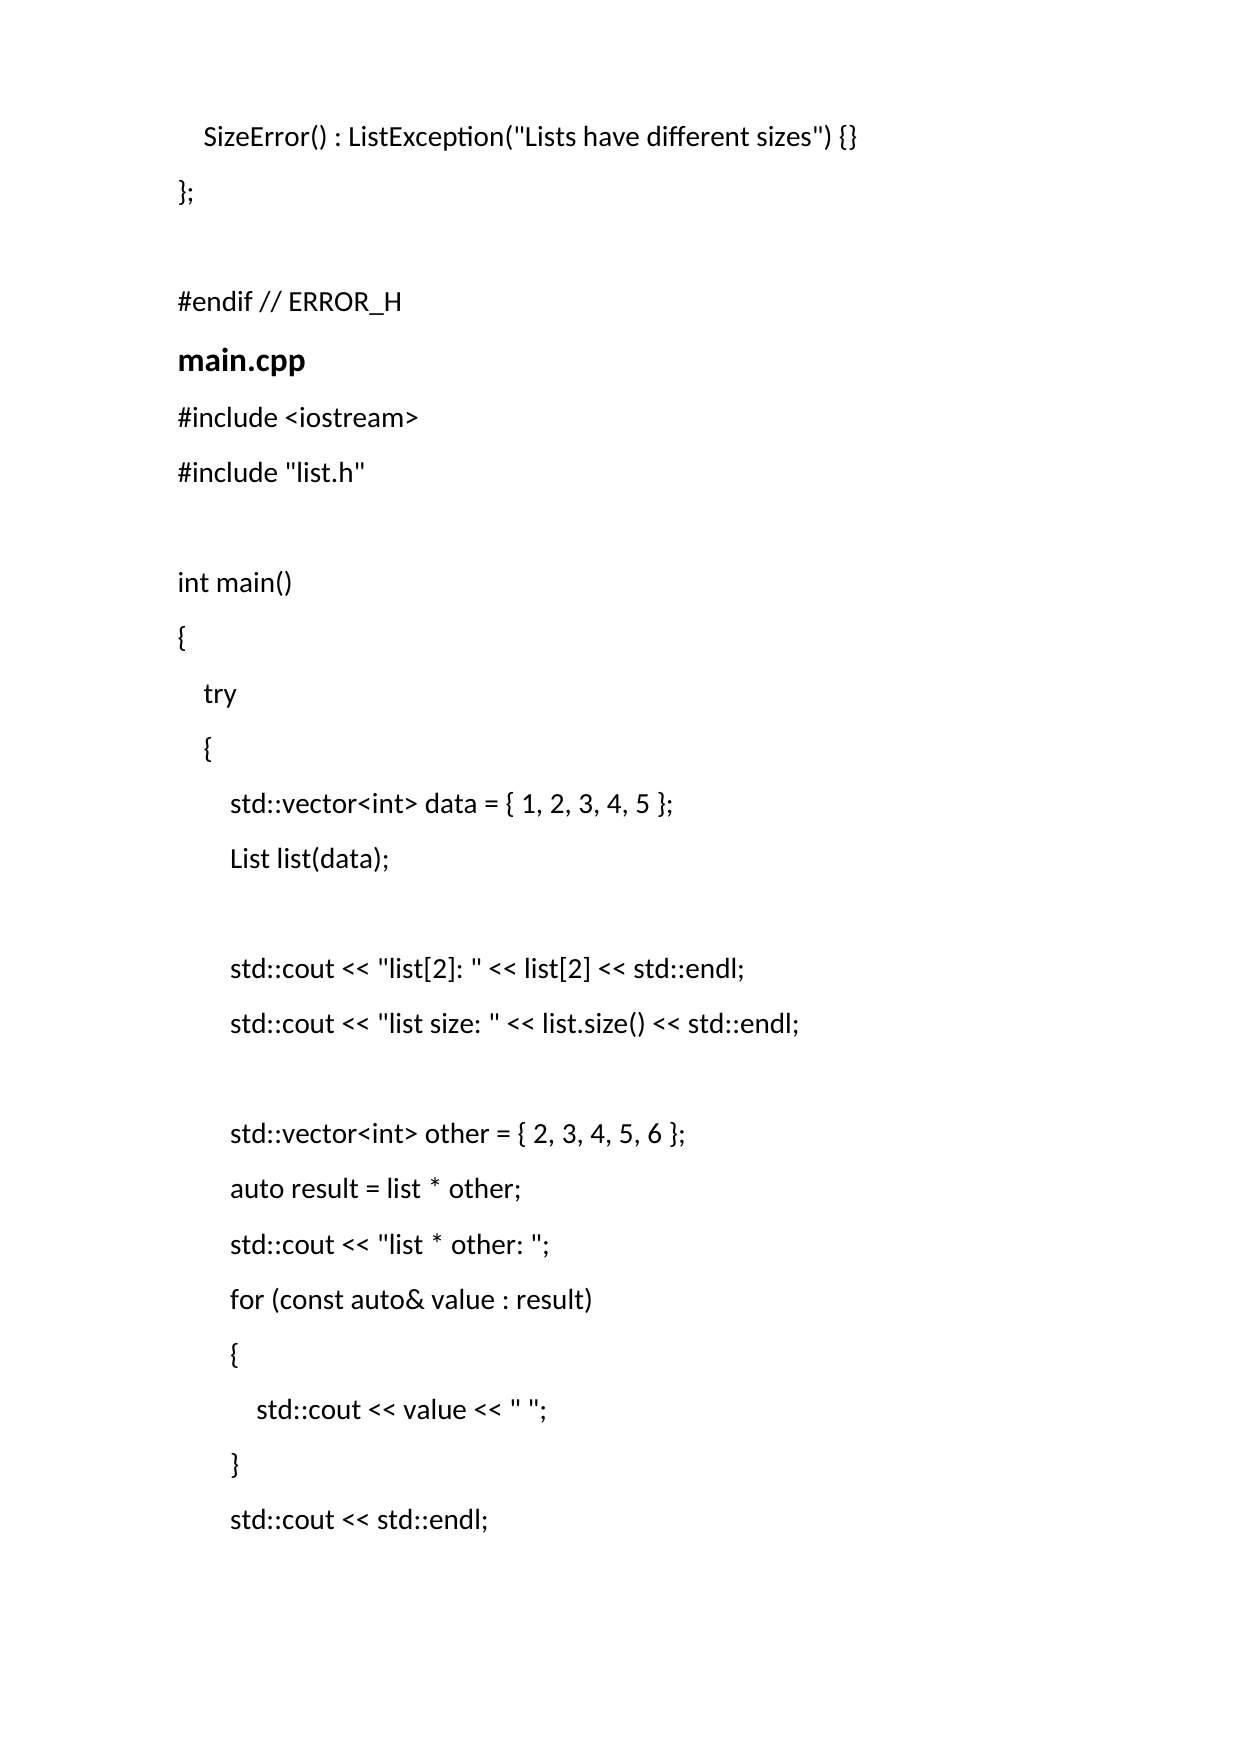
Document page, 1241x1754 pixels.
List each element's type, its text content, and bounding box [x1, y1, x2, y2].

text for (const auto& value : result) [177, 1281, 1152, 1316]
text SizeError() : ListException("Lists have different sizes") {} [177, 118, 1152, 154]
text { [177, 730, 1152, 765]
text } [177, 1446, 1152, 1482]
text try [177, 675, 1152, 710]
text }; [177, 173, 1152, 209]
text std::cout << "list[2]: " << list[2] << std::endl; [177, 950, 1152, 986]
text std::cout << std::endl; [177, 1501, 1152, 1537]
text #include "list.h" [177, 454, 1152, 490]
text int main() [177, 564, 1152, 600]
text std::cout << "list * other: "; [177, 1226, 1152, 1261]
text List list(data); [177, 840, 1152, 876]
text std::cout << "list size: " << list.size() << std::endl; [177, 1005, 1152, 1041]
text { [177, 1336, 1152, 1372]
text std::vector<int> data = { 1, 2, 3, 4, 5 }; [177, 785, 1152, 821]
text main.cpp [177, 338, 1152, 379]
text { [177, 619, 1152, 655]
text auto result = list * other; [177, 1171, 1152, 1206]
text #endif // ERROR_H [177, 283, 1152, 319]
text std::cout << value << " "; [177, 1391, 1152, 1427]
text #include <iostream> [177, 399, 1152, 435]
text std::vector<int> other = { 2, 3, 4, 5, 6 }; [177, 1116, 1152, 1151]
